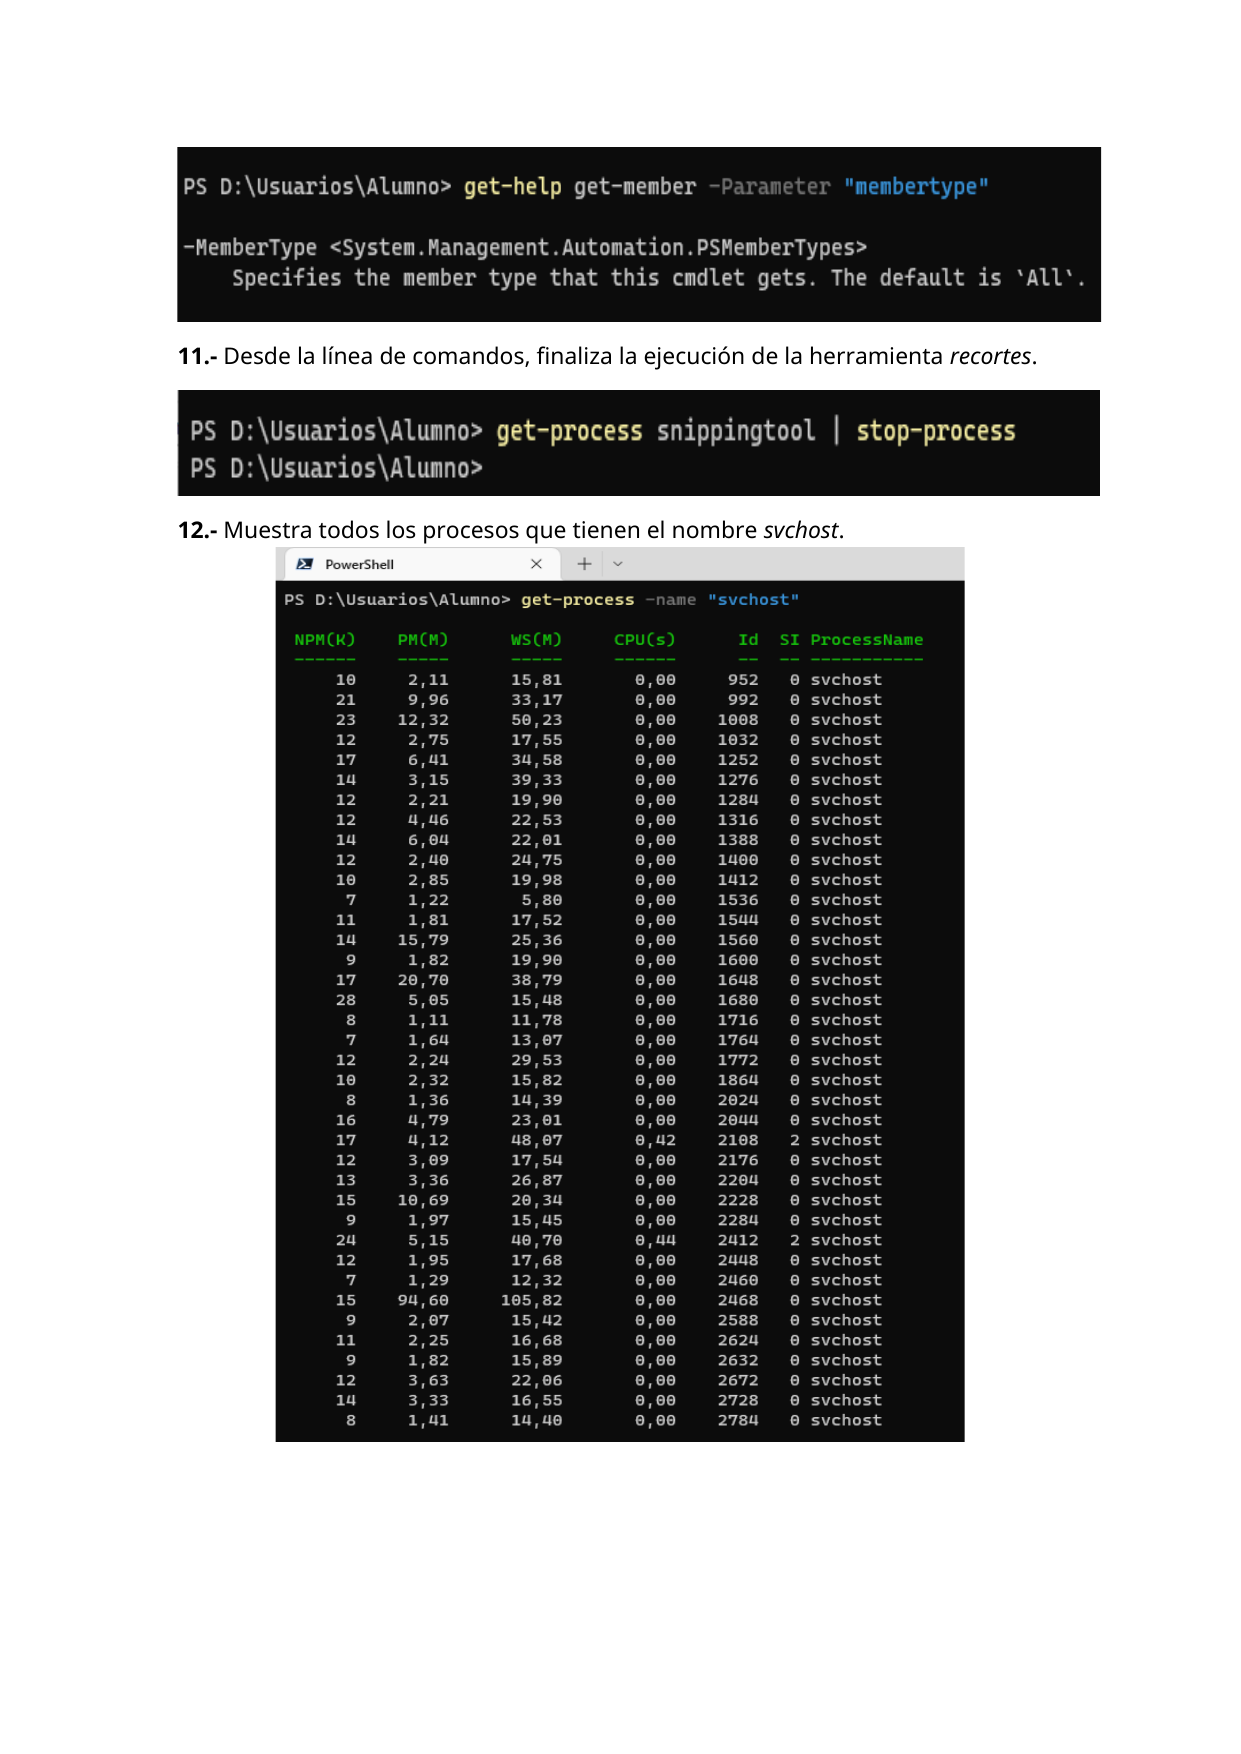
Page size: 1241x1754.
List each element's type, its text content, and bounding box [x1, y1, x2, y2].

picture [275, 547, 965, 1442]
picture [177, 390, 1100, 496]
text 12.- Muestra todos los procesos que tienen el nombre svchost. [177, 514, 1063, 545]
picture [177, 147, 1102, 322]
text 11.- Desde la línea de comandos, finaliza la ejecución de la herramienta recortes. [177, 340, 1063, 371]
